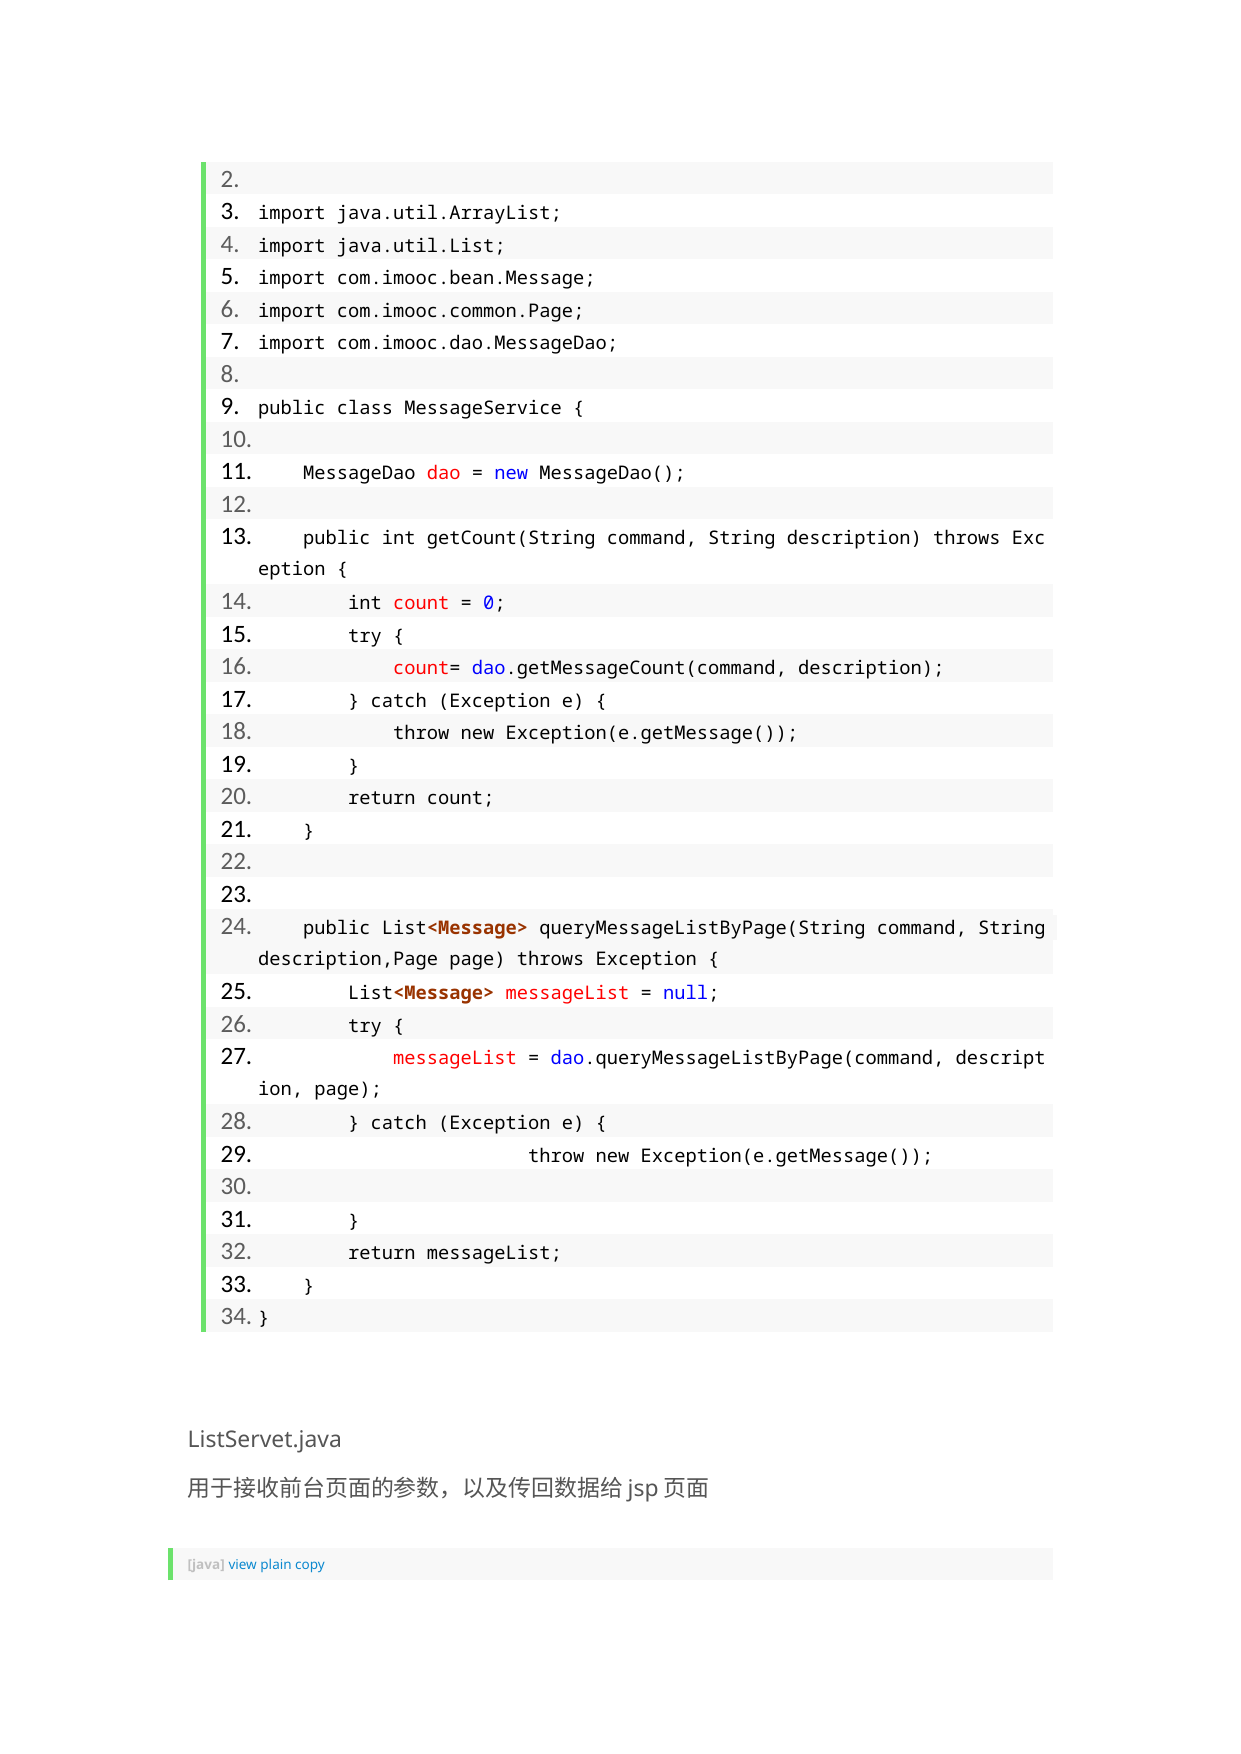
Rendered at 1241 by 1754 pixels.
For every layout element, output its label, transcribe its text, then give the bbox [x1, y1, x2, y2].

list } catch (Exception e) { [206, 1104, 1053, 1137]
list import java.util.ArrayList; [206, 194, 1053, 227]
list try { [206, 1007, 1053, 1039]
list throw new Exception(e.getMessage()); [206, 714, 1053, 747]
text [java] view plain copy [173, 1548, 1053, 1580]
list try { [206, 617, 1053, 649]
list import com.imooc.bean.Message; [206, 259, 1053, 292]
list } [206, 812, 1053, 844]
list } [206, 1267, 1053, 1299]
list return count; [206, 779, 1053, 812]
list messageList = dao.queryMessageListByPage(command, description, page); [206, 1039, 1053, 1104]
list import com.imooc.common.Page; [206, 292, 1053, 324]
list count= dao.getMessageCount(command, description); [206, 649, 1053, 682]
list int count = 0; [206, 584, 1053, 617]
list import com.imooc.dao.MessageDao; [206, 324, 1053, 357]
list public List<Message> queryMessageListByPage(String command, String description,Page page) throws Exception { [206, 909, 1053, 974]
list throw new Exception(e.getMessage()); [206, 1137, 1053, 1169]
text 用于接收前台页面的参数，以及传回数据给jsp页面 [187, 1454, 1053, 1519]
text ListServet.java [187, 1389, 1053, 1454]
list List<Message> messageList = null; [206, 974, 1053, 1007]
list MessageDao dao = new MessageDao(); [206, 454, 1053, 487]
list } [206, 1202, 1053, 1234]
list public int getCount(String command, String description) throws Exception { [206, 519, 1053, 584]
list } [206, 1299, 1053, 1332]
list import java.util.List; [206, 227, 1053, 259]
list return messageList; [206, 1234, 1053, 1267]
list public class MessageService { [206, 389, 1053, 422]
list } [206, 747, 1053, 779]
list } catch (Exception e) { [206, 682, 1053, 714]
